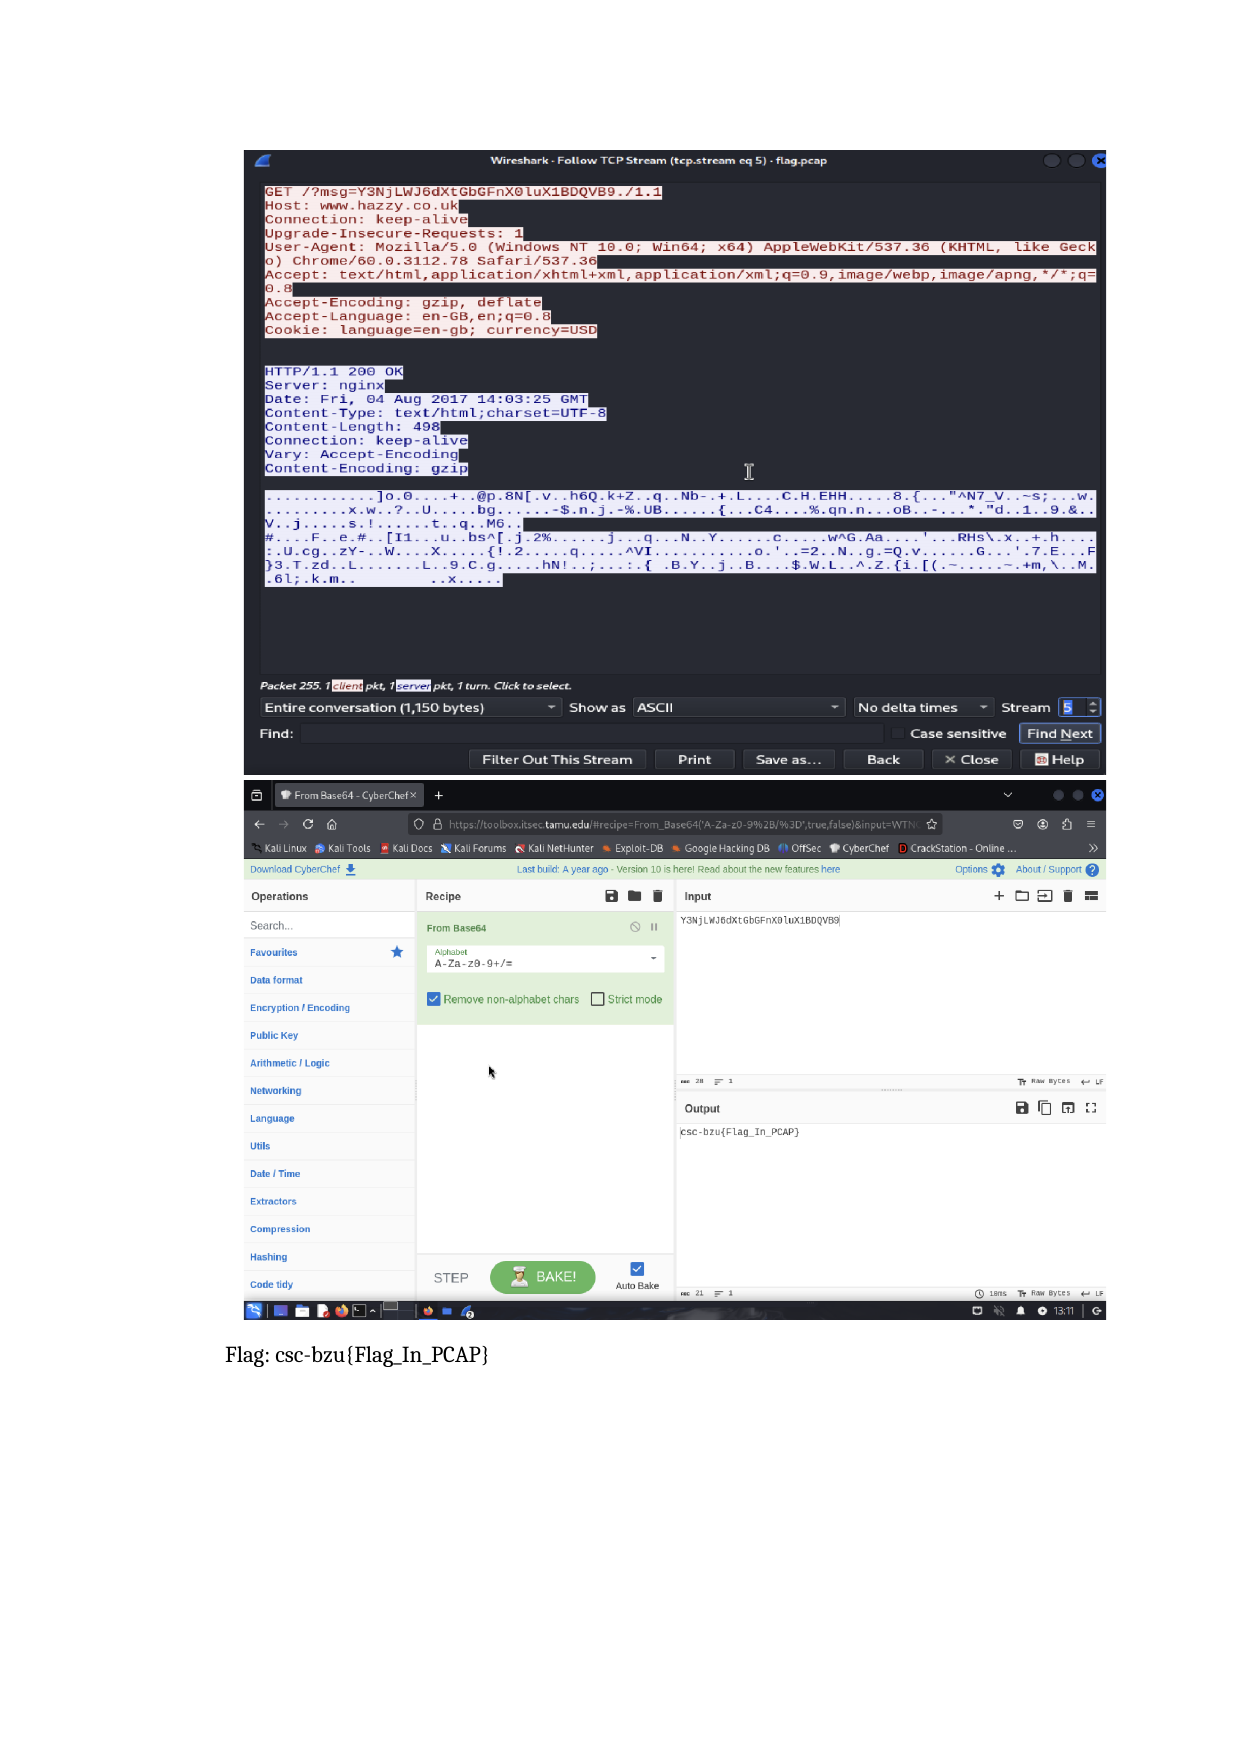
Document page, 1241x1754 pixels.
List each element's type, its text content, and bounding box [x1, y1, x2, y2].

text Flag: csc-bzu{Flag_In_PCAP} [225, 1342, 1090, 1368]
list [187, 150, 1090, 1319]
